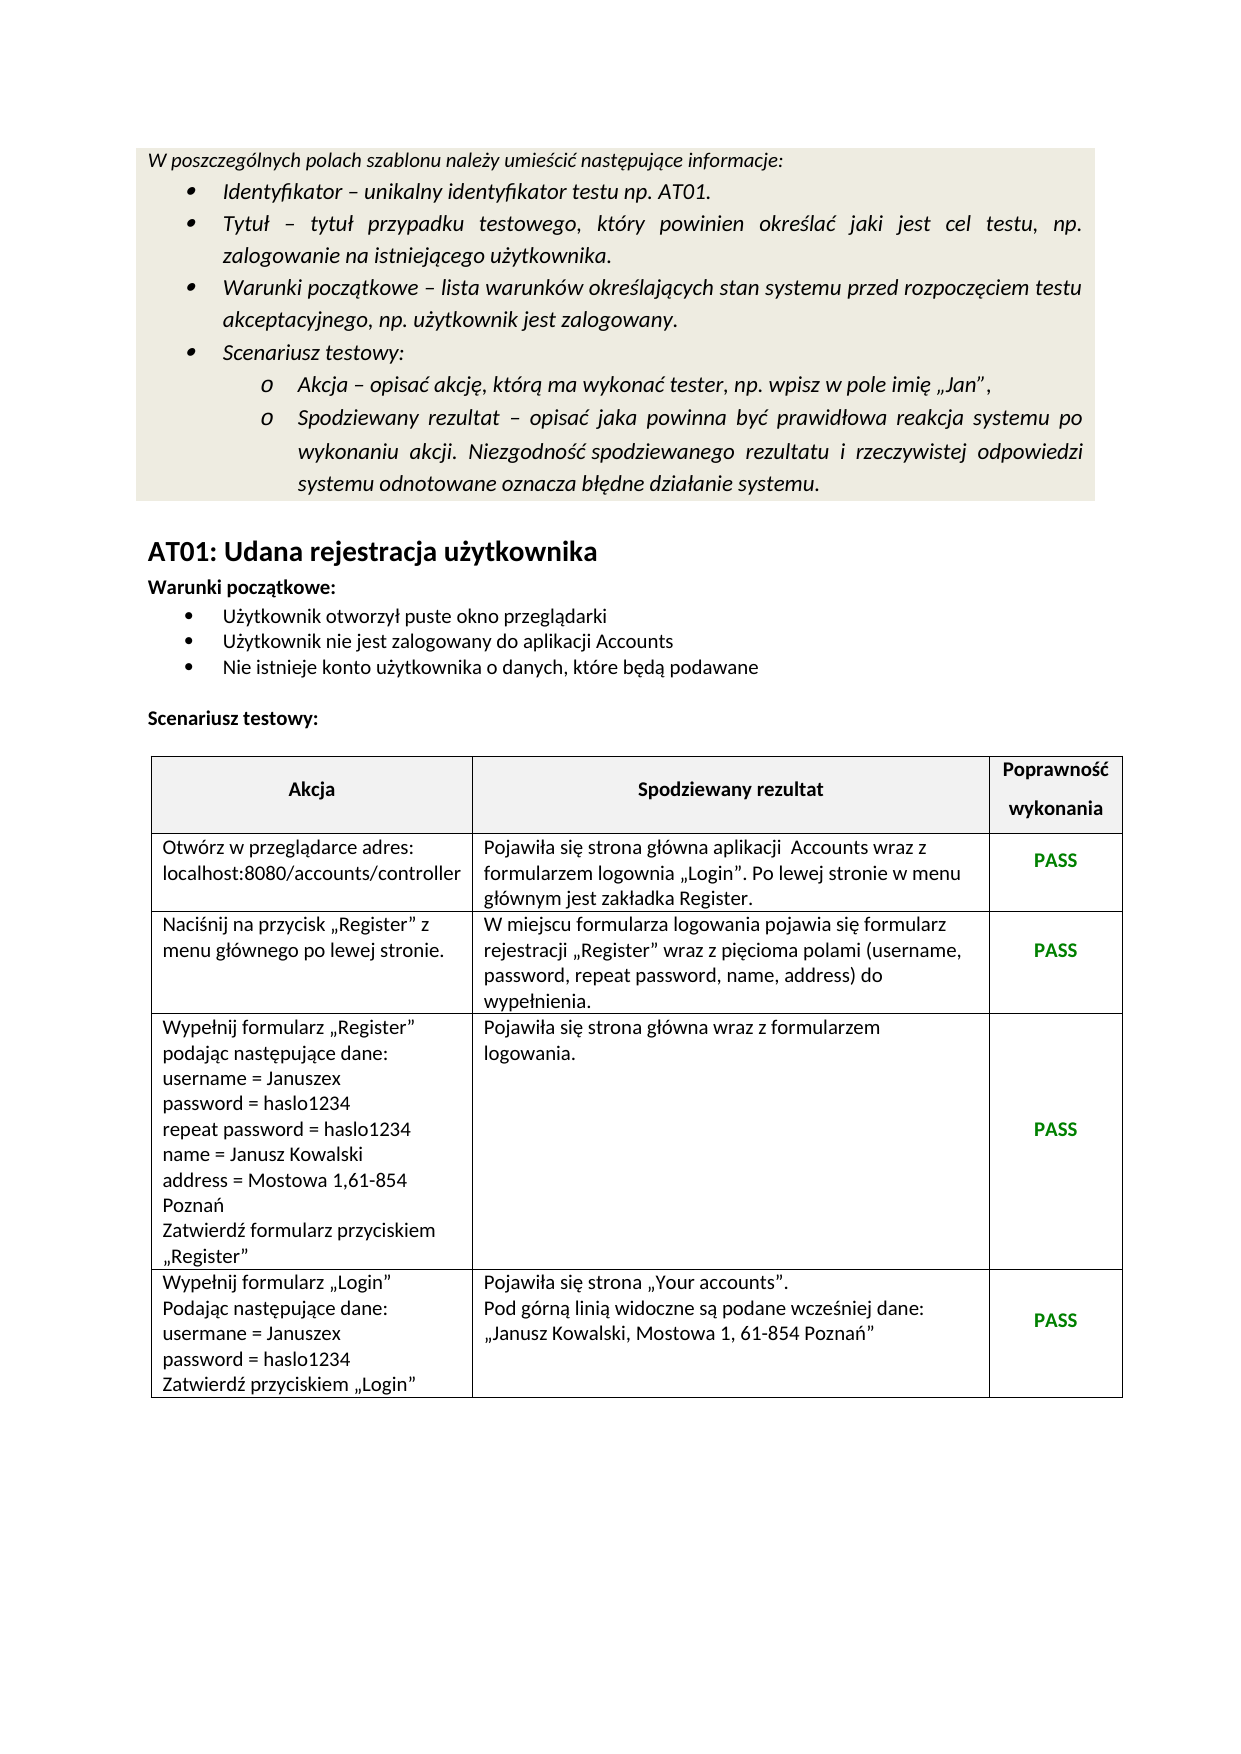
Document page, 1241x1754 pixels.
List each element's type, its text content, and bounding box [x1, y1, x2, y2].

table_header Spodziewany rezultat [473, 757, 989, 833]
table_header Akcja [152, 757, 472, 833]
table_cell PASS [990, 912, 1122, 1013]
list Użytkownik nie jest zalogowany do aplikacji Accounts [185, 628, 1093, 654]
table_header W poszczególnych polach szablonu należy umieścić następujące informacje: Identyfikator – unikalny identyfikator testu np. AT01. Tytuł – tytuł przypadku testowego, który powinien określać jaki jest cel testu, np. zalogowanie na istniejącego użytkownika. Warunki początkowe – lista warunków określających stan systemu przed rozpoczęciem testu akceptacyjnego, np. użytkownik jest zalogowany. Scenariusz testowy: Akcja – opisać akcję, którą ma wykonać tester, np. wpisz w pole imię „Jan”, Spodziewany rezultat – opisać jaka powinna być prawidłowa reakcja systemu po wykonaniu akcji. Niezgodność spodziewanego rezultatu i rzeczywistej odpowiedzi systemu odnotowane oznacza błędne działanie systemu. [136, 148, 1095, 501]
list Nie istnieje konto użytkownika o danych, które będą podawane [185, 654, 1093, 679]
table_cell Otwórz w przeglądarce adres: localhost:8080/accounts/controller [152, 834, 472, 911]
table_cell W miejscu formularza logowania pojawia się formularz rejestracji „Register” wraz z pięcioma polami (username, password, repeat password, name, address) do wypełnienia. [473, 912, 989, 1013]
table_cell Pojawiła się strona „Your accounts”. Pod górną linią widoczne są podane wcześniej dane: „Janusz Kowalski, Mostowa 1, 61-854 Poznań” [473, 1270, 989, 1397]
table_cell Wypełnij formularz „Register” podając następujące dane: username = Januszex password = haslo1234 repeat password = haslo1234 name = Janusz Kowalski address = Mostowa 1,61-854 Poznań Zatwierdź formularz przyciskiem „Register” [152, 1014, 472, 1268]
table_cell Pojawiła się strona główna aplikacji Accounts wraz z formularzem logownia „Login”. Po lewej stronie w menu głównym jest zakładka Register. [473, 834, 989, 911]
table_cell PASS [990, 1270, 1122, 1397]
text Warunki początkowe: [148, 574, 1093, 599]
table_cell Pojawiła się strona główna wraz z formularzem logowania. [473, 1014, 989, 1268]
table_header Poprawność wykonania [990, 757, 1122, 833]
text Scenariusz testowy: [148, 705, 1093, 730]
table_cell PASS [990, 834, 1122, 911]
table_cell PASS [990, 1014, 1122, 1268]
table_cell Wypełnij formularz „Login” Podając następujące dane: usermane = Januszex password = haslo1234 Zatwierdź przyciskiem „Login” [152, 1270, 472, 1397]
list Użytkownik otworzył puste okno przeglądarki [185, 603, 1093, 628]
text AT01: Udana rejestracja użytkownika [148, 533, 1093, 569]
table_cell Naciśnij na przycisk „Register” z menu głównego po lewej stronie. [152, 912, 472, 1013]
